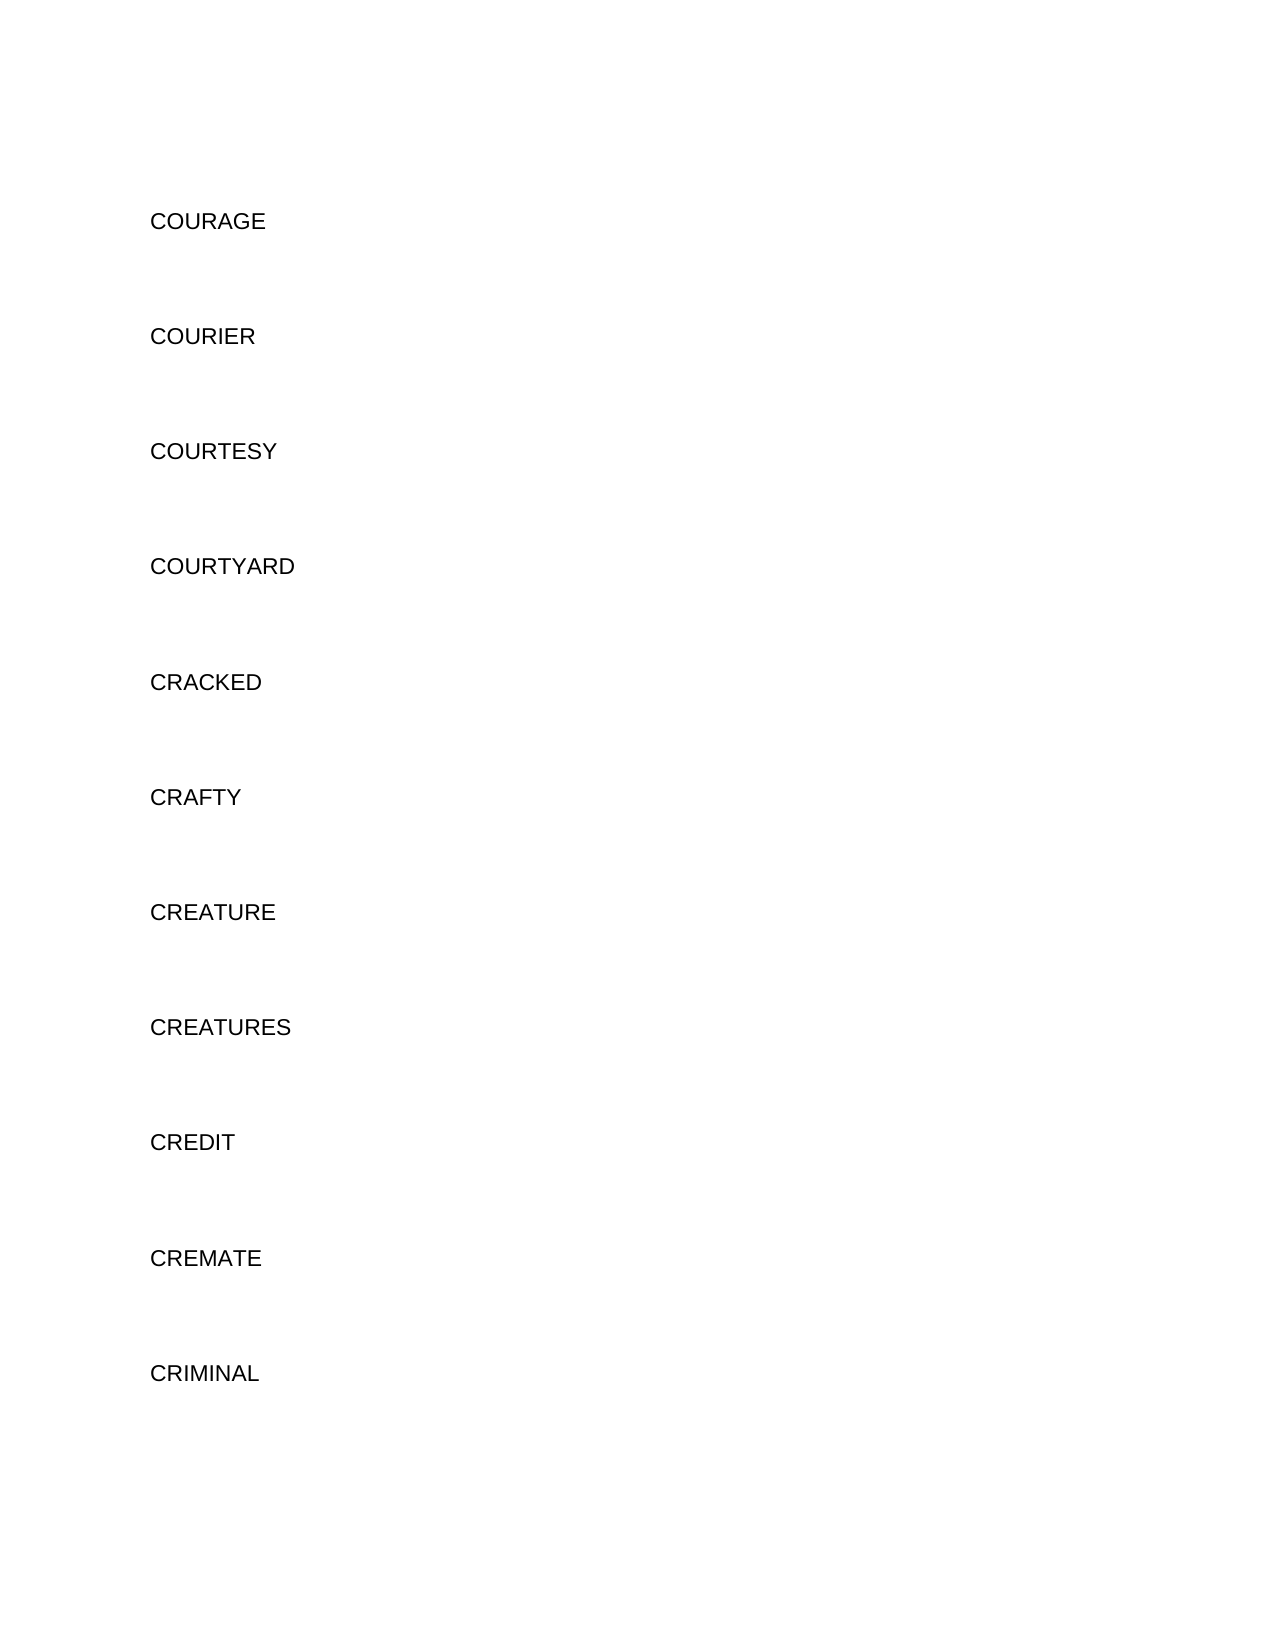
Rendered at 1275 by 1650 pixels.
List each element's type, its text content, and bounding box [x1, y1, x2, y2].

text COURAGE [150, 208, 1125, 234]
text COURTESY [150, 438, 1125, 464]
text COURIER [150, 323, 1125, 349]
text CREATURE [150, 899, 1125, 925]
text CREATURES [150, 1014, 1125, 1040]
text CREDIT [150, 1129, 1125, 1156]
text CRAFTY [150, 784, 1125, 810]
text COURTYARD [150, 553, 1125, 579]
text CRIMINAL [150, 1360, 1125, 1386]
text CREMATE [150, 1244, 1125, 1271]
text CRACKED [150, 668, 1125, 695]
